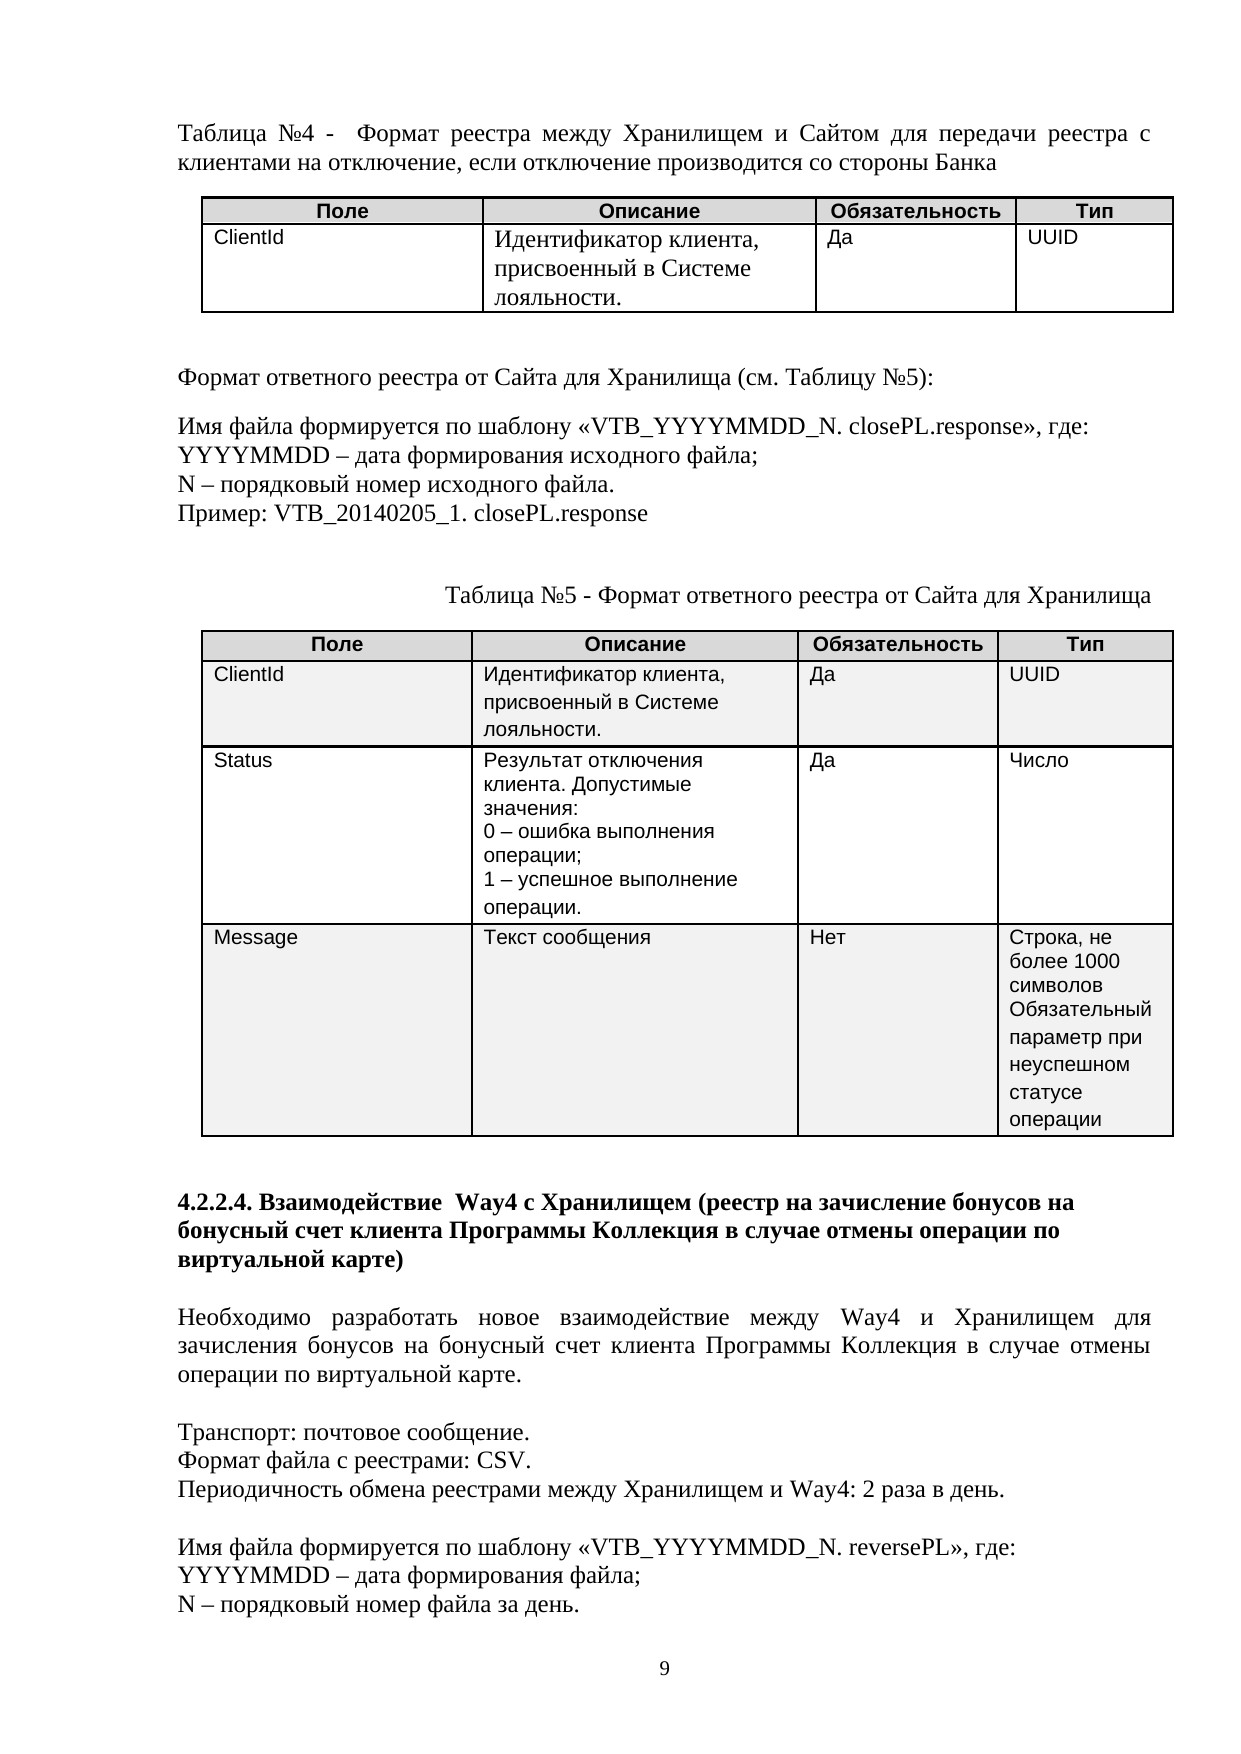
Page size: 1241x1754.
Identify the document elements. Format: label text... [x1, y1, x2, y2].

table_cell Да [799, 662, 997, 745]
table_cell UUID [999, 662, 1172, 745]
text Формат ответного реестра от Сайта для Хранилища (см. Таблицу №5): [177, 362, 1152, 391]
table_header Поле [203, 199, 482, 222]
table_cell Status [203, 748, 471, 923]
text Периодичность обмена реестрами между Хранилищем и Way4: 2 раза в день. [177, 1474, 1152, 1503]
text N – порядковый номер файла за день. [177, 1589, 1152, 1618]
table_cell ClientId [203, 225, 482, 311]
subtitle 4.2.2.4. Взаимодействие Way4 с Хранилищем (реестр на зачисление бонусов на бонусный счет клиента Программы Коллекция в случае отмены операции по виртуальной карте) [177, 1187, 1152, 1273]
table_cell Идентификатор клиента, присвоенный в Системе лояльности. [484, 225, 815, 311]
table_header Тип [999, 632, 1172, 660]
table_header Описание [484, 199, 815, 222]
table_cell Число [999, 748, 1172, 923]
table_cell Текст сообщения [473, 925, 797, 1135]
table_header Обязательность [799, 632, 997, 660]
text Имя файла формируется по шаблону «VTB_YYYYMMDD_N. reversePL», где: [177, 1532, 1152, 1561]
text Транспорт: почтовое сообщение. [177, 1417, 1152, 1446]
table_header Поле [203, 632, 471, 660]
table_cell Строка, не более 1000 символов Обязательный параметр при неуспешном статусе операции [999, 925, 1172, 1135]
text Таблица №4 - Формат реестра между Хранилищем и Сайтом для передачи реестра с клиентами на отключение, если отключение производится со стороны Банка [177, 118, 1152, 176]
table_cell Результат отключения клиента. Допустимые значения: 0 – ошибка выполнения операции; 1 – успешное выполнение операции. [473, 748, 797, 923]
table_cell UUID [1017, 225, 1172, 311]
text YYYYMMDD – дата формирования файла; [177, 1561, 1152, 1589]
table_cell ClientId [203, 662, 471, 745]
table_cell Да [799, 748, 997, 923]
table_cell Message [203, 925, 471, 1135]
text YYYYMMDD – дата формирования исходного файла; [177, 440, 1152, 469]
table_cell Да [817, 225, 1015, 311]
text Таблица №5 - Формат ответного реестра от Сайта для Хранилища [177, 580, 1152, 609]
table_cell Нет [799, 925, 997, 1135]
text Необходимо разработать новое взаимодействие между Way4 и Хранилищем для зачисления бонусов на бонусный счет клиента Программы Коллекция в случае отмены операции по виртуальной карте. [177, 1302, 1152, 1388]
text Имя файла формируется по шаблону «VTB_YYYYMMDD_N. closePL.response», где: [177, 411, 1152, 440]
text Формат файла с реестрами: CSV. [177, 1446, 1152, 1474]
table_header Обязательность [817, 199, 1015, 222]
table_header Тип [1017, 199, 1172, 222]
table_cell Идентификатор клиента, присвоенный в Системе лояльности. [473, 662, 797, 745]
table_header Описание [473, 632, 797, 660]
text Пример: VTB_20140205_1. closePL.response [177, 498, 1152, 526]
text N – порядковый номер исходного файла. [177, 469, 1152, 498]
